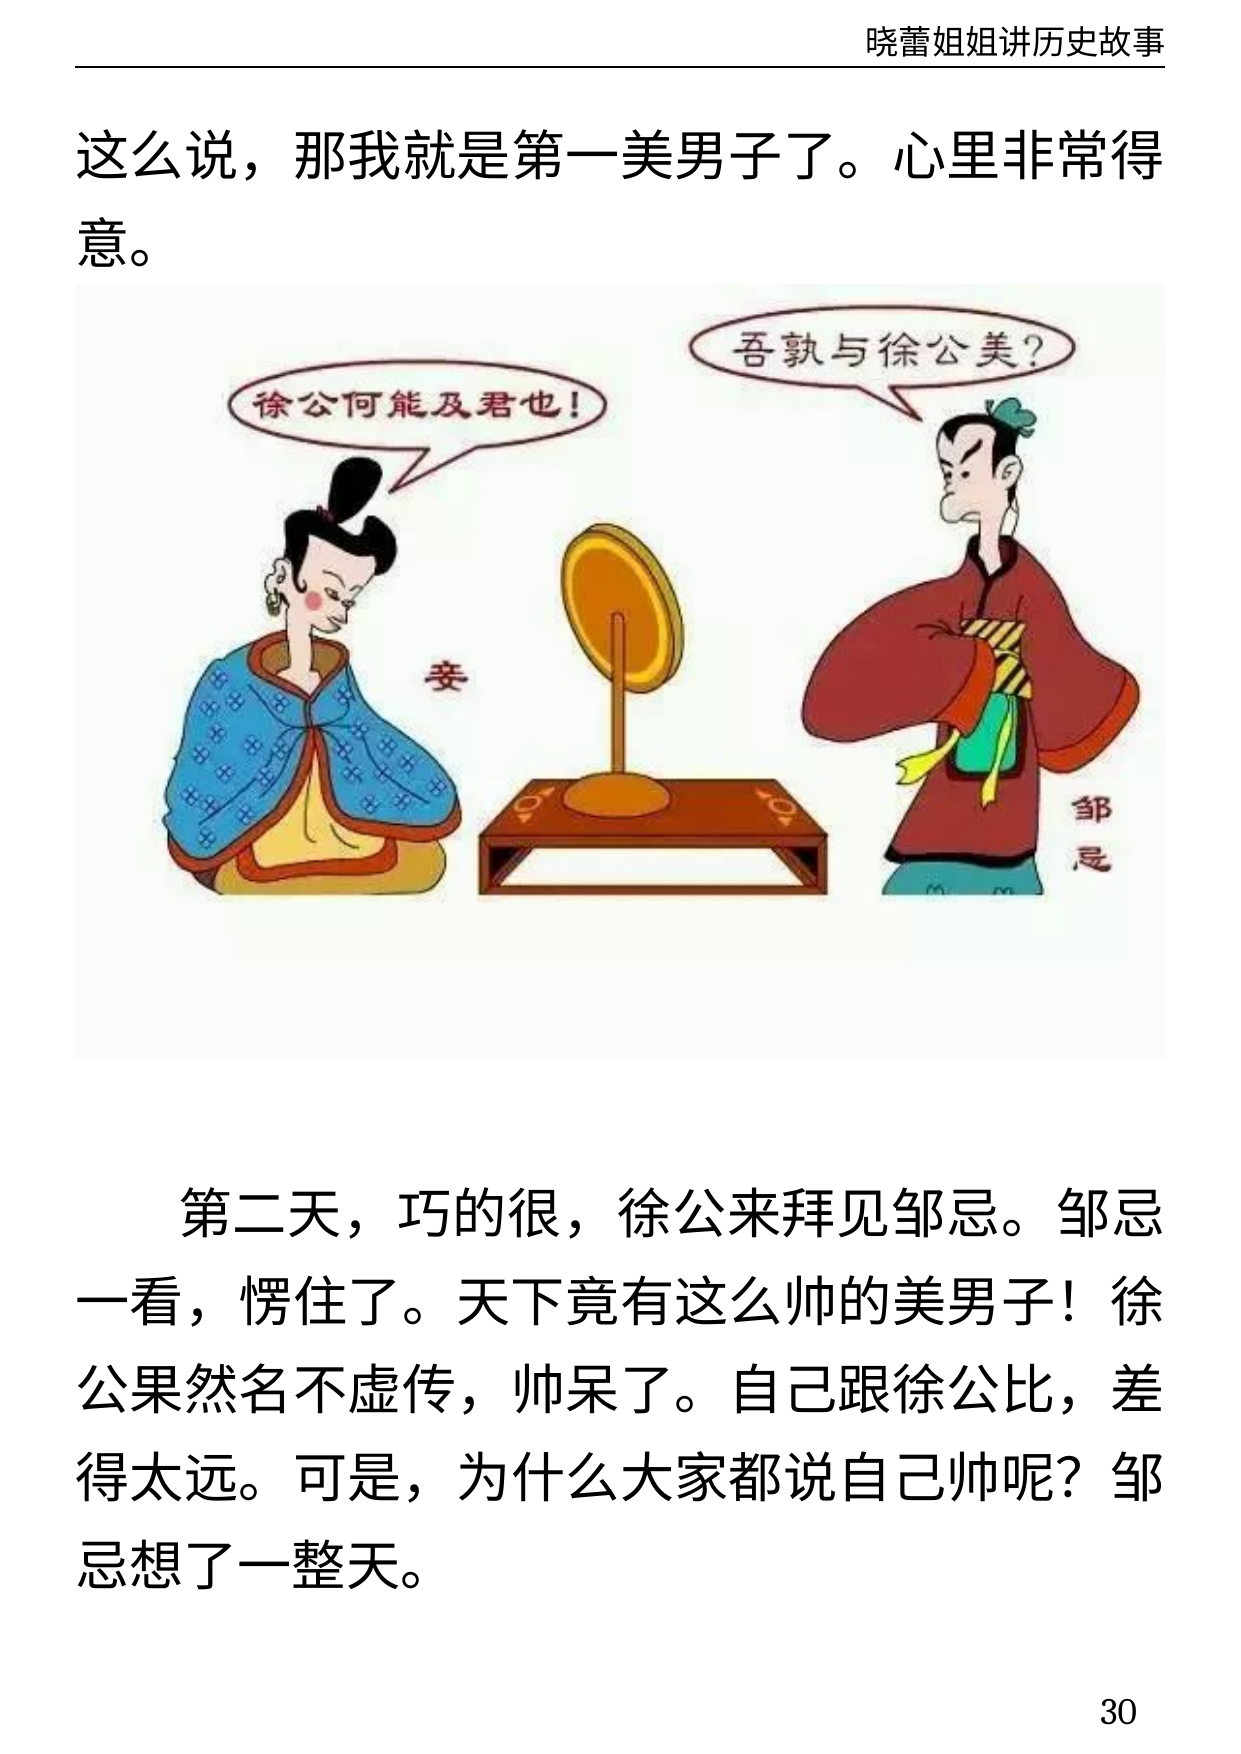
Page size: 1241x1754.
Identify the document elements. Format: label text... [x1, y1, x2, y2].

picture [75, 284, 1165, 1058]
text 第二天，巧的很，徐公来拜见邹忌。邹忌一看，愣住了。天下竟有这么帅的美男子！徐公果然名不虚传，帅呆了。自己跟徐公比，差得太远。可是，为什么大家都说自己帅呢？邹忌想了一整天。 [75, 1166, 1165, 1606]
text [75, 108, 1165, 284]
